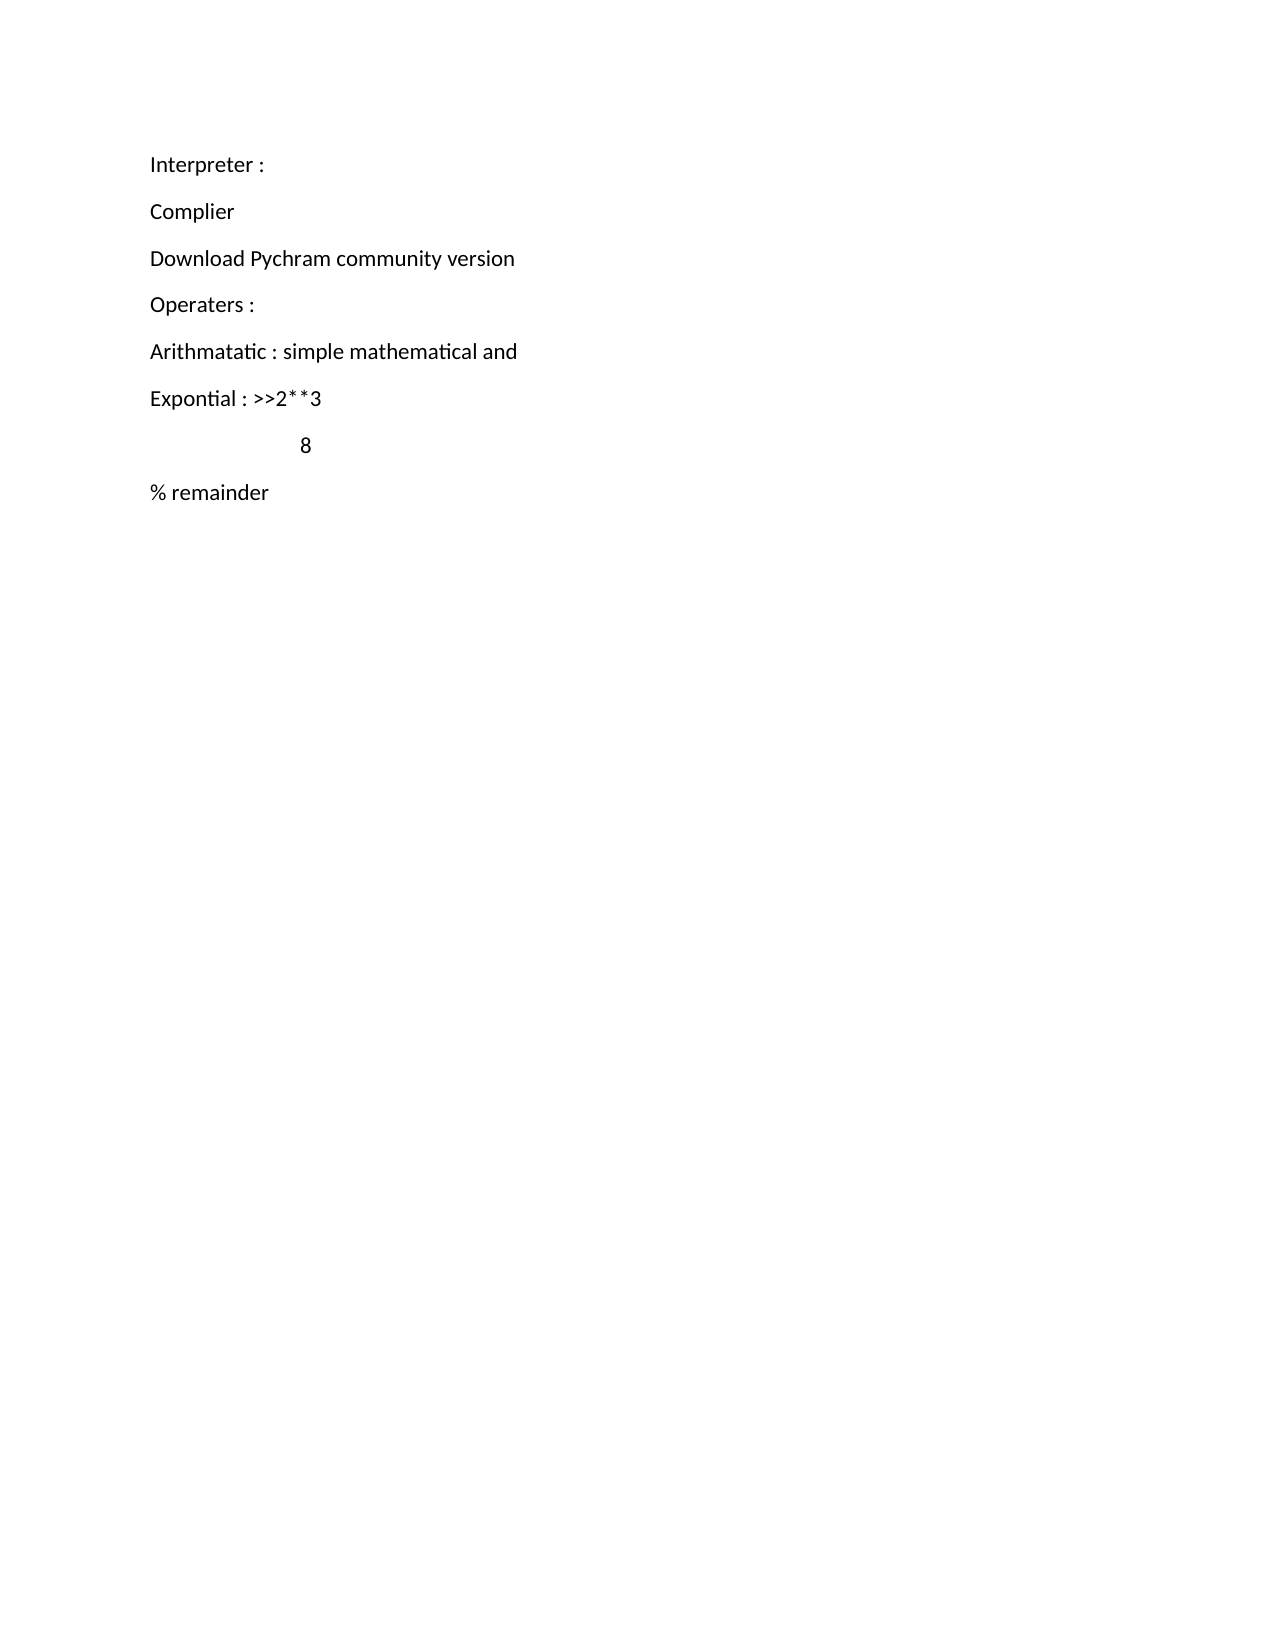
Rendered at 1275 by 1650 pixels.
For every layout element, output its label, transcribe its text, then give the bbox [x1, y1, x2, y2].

text Expontial : >>2**3 [150, 384, 1125, 412]
text Download Pychram community version [150, 244, 1125, 272]
text Interpreter : [150, 150, 1125, 178]
text % remainder [150, 478, 1125, 506]
text Complier [150, 197, 1125, 225]
text Operaters : [150, 291, 1125, 319]
text Arithmatatic : simple mathematical and [150, 337, 1125, 366]
text 8 [150, 431, 1125, 459]
